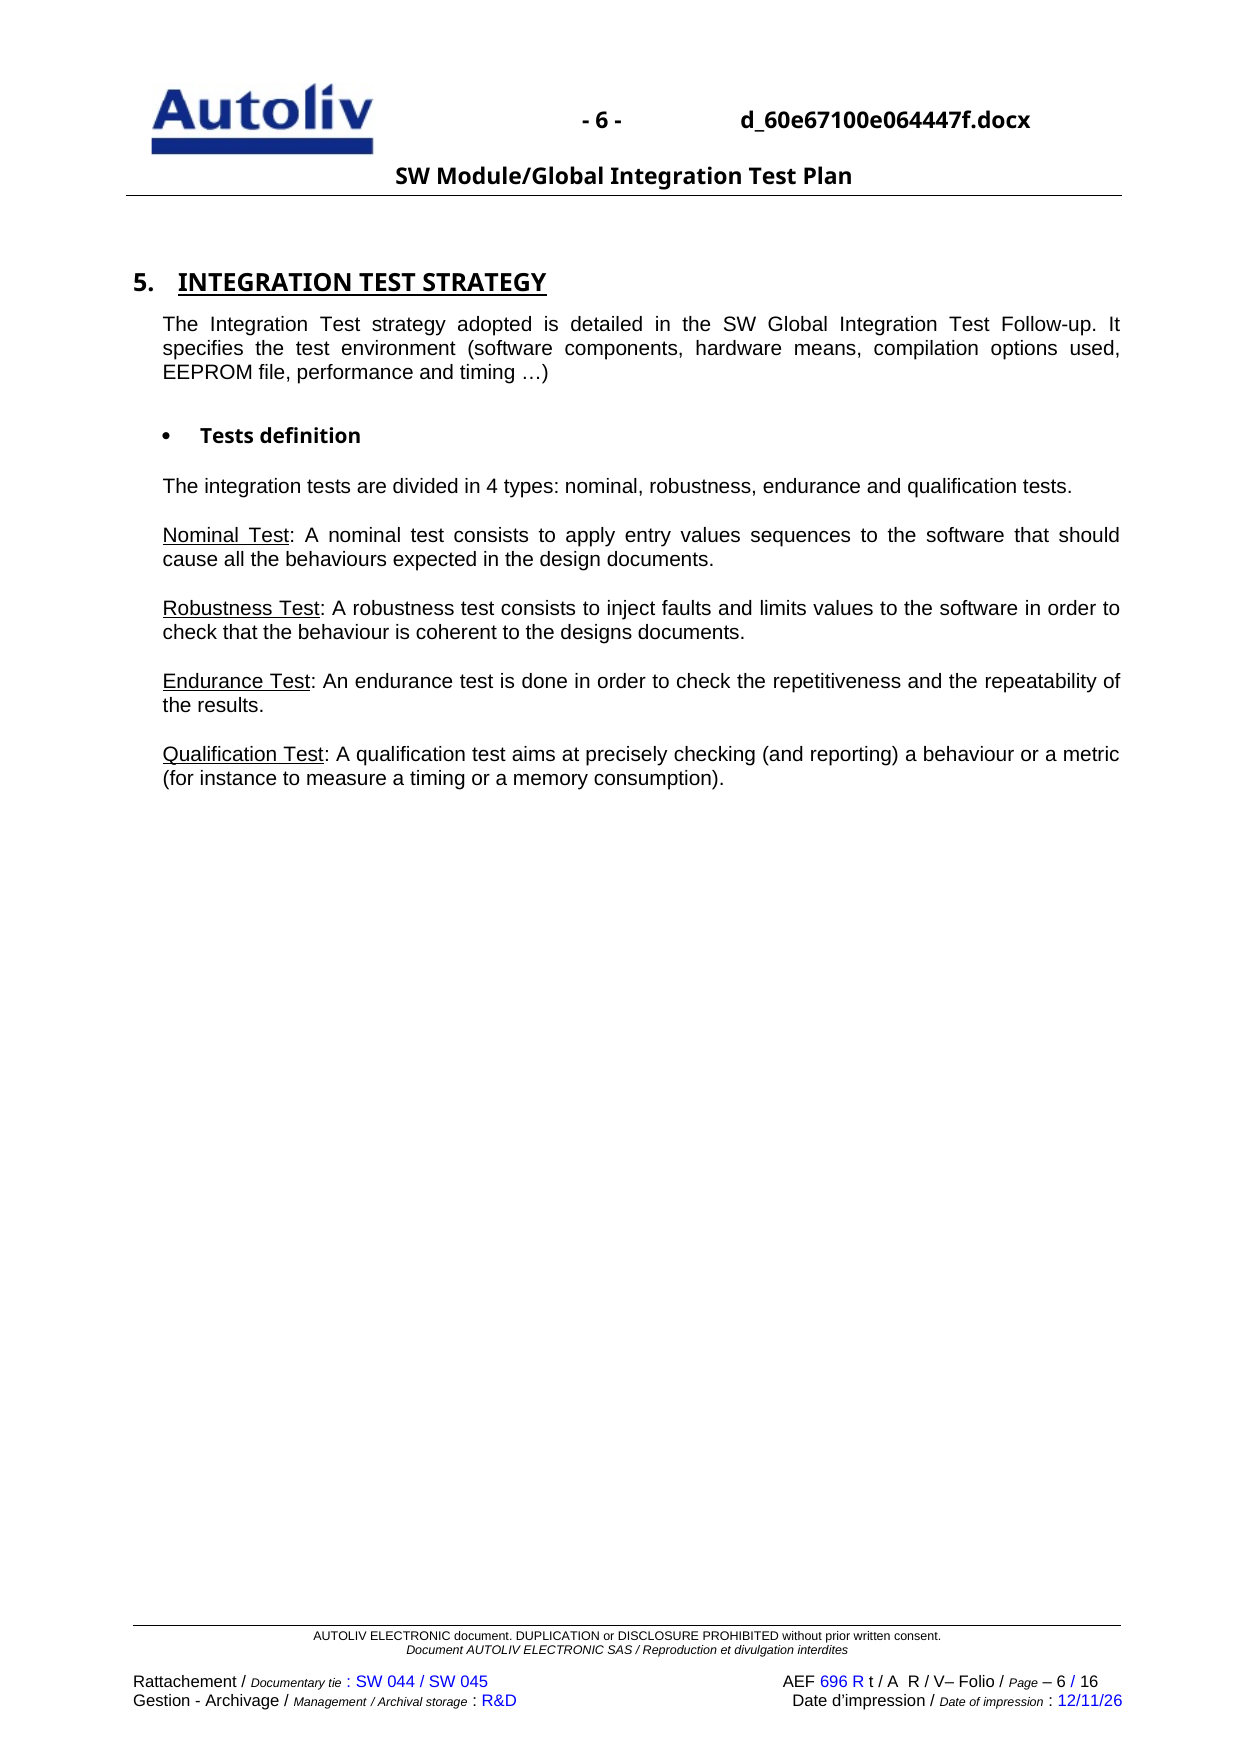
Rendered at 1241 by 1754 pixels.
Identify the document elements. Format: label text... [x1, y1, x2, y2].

text The integration tests are divided in 4 types: nominal, robustness, endurance and qualification tests. [162, 474, 1121, 498]
subtitle Integration Test Strategy [133, 265, 1121, 299]
text The Integration Test strategy adopted is detailed in the SW Global Integration Test Follow-up. It specifies the test environment (software components, hardware means, compilation options used, EEPROM file, performance and timing …) [162, 312, 1121, 383]
text Tests definition [162, 421, 1121, 449]
text Qualification Test: A qualification test aims at precisely checking (and reporting) a behaviour or a metric (for instance to measure a timing or a memory consumption). [162, 742, 1121, 790]
text Nominal Test: A nominal test consists to apply entry values sequences to the software that should cause all the behaviours expected in the design documents. [162, 523, 1121, 571]
text Robustness Test: A robustness test consists to inject faults and limits values to the software in order to check that the behaviour is coherent to the designs documents. [162, 596, 1121, 644]
text Endurance Test: An endurance test is done in order to check the repetitiveness and the repeatability of the results. [162, 669, 1121, 717]
picture [151, 83, 375, 157]
